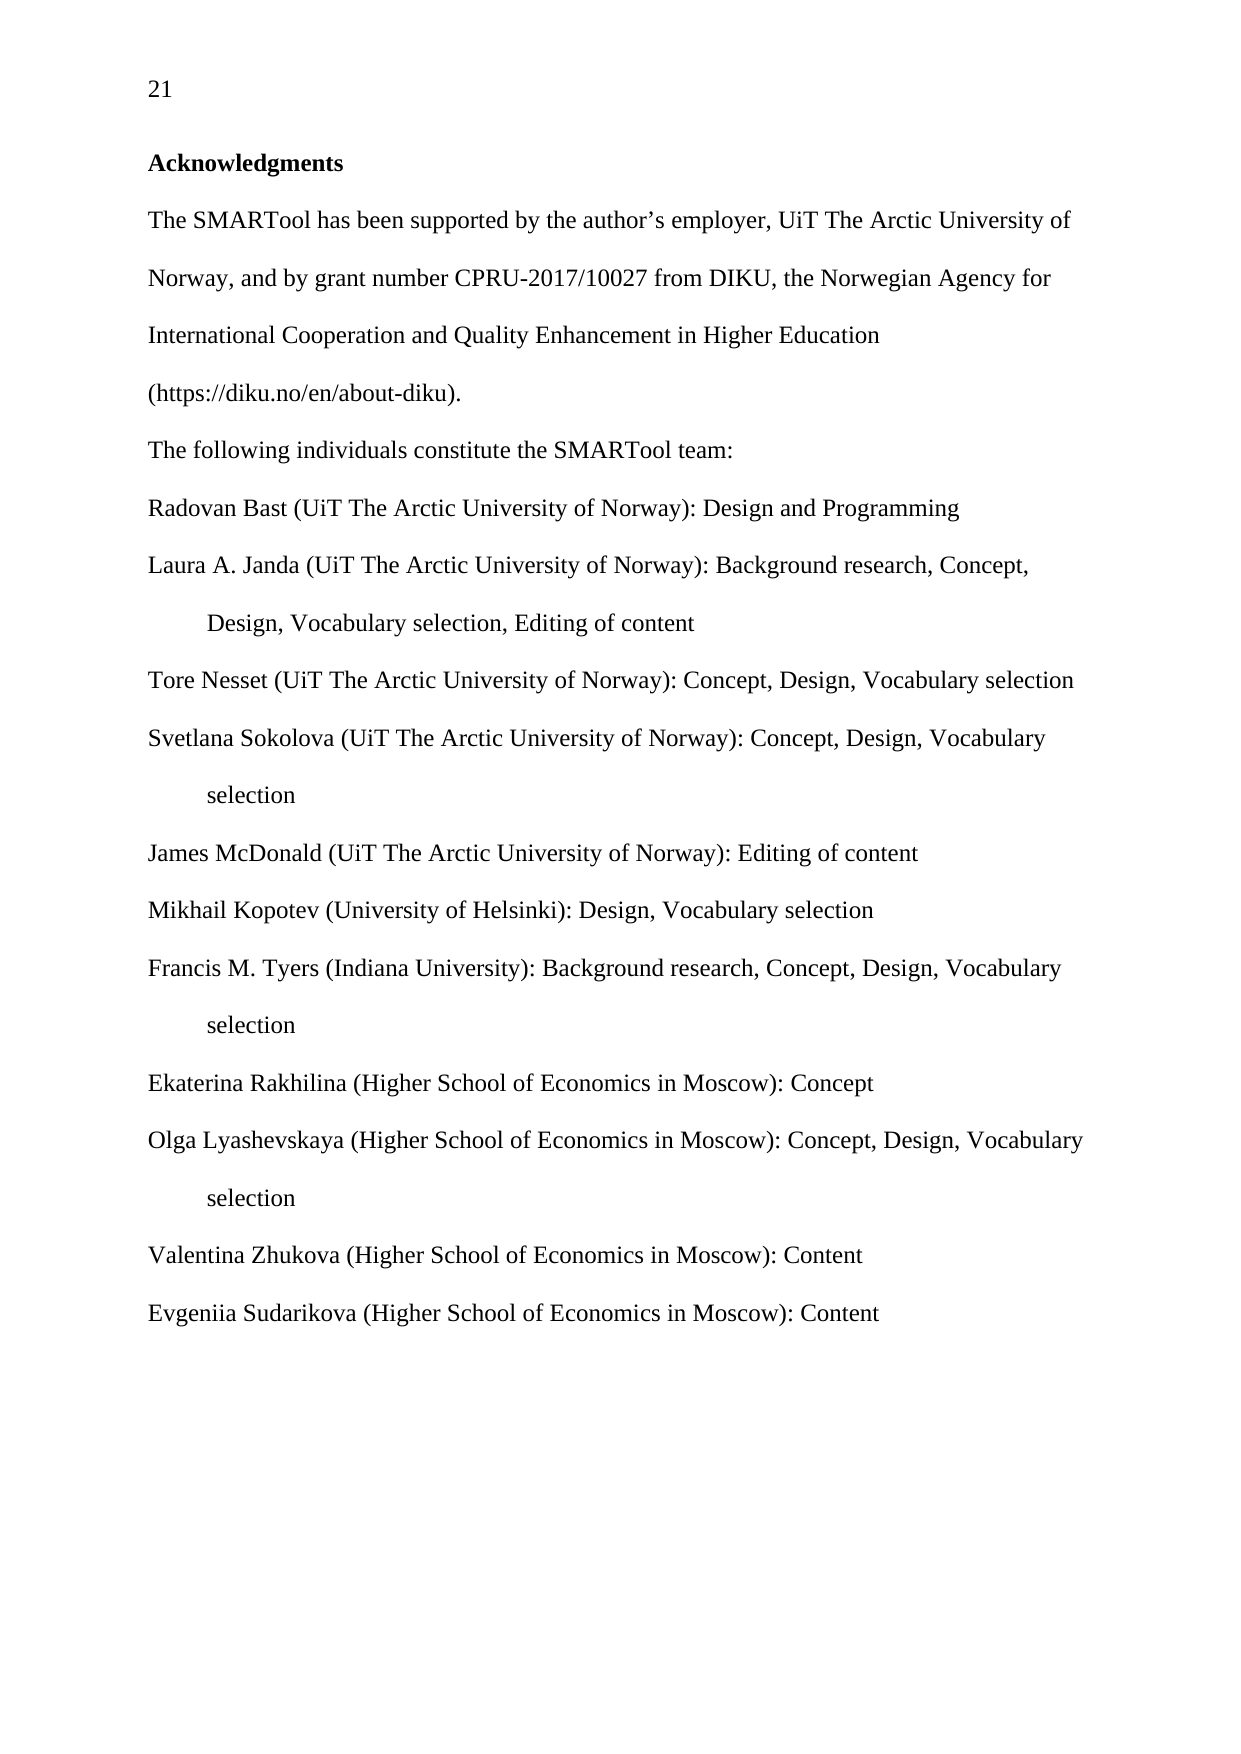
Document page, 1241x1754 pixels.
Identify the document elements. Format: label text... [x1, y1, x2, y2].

text Svetlana Sokolova (UiT The Arctic University of Norway): Concept, Design, Vocabulary selection [148, 723, 1093, 809]
text James McDonald (UiT The Arctic University of Norway): Editing of content [148, 838, 1093, 866]
text Acknowledgments [148, 148, 1093, 176]
text Laura A. Janda (UiT The Arctic University of Norway): Background research, Concept, Design, Vocabulary selection, Editing of content [148, 550, 1093, 636]
text Valentina Zhukova (Higher School of Economics in Moscow): Content [148, 1240, 1093, 1269]
text Ekaterina Rakhilina (Higher School of Economics in Moscow): Concept [148, 1068, 1093, 1096]
text Evgeniia Sudarikova (Higher School of Economics in Moscow): Content [148, 1298, 1093, 1326]
text Radovan Bast (UiT The Arctic University of Norway): Design and Programming [148, 493, 1093, 521]
text The following individuals constitute the SMARTool team: [148, 435, 1093, 464]
text The SMARTool has been supported by the author’s employer, UiT The Arctic University of Norway, and by grant number CPRU-2017/10027 from DIKU, the Norwegian Agency for International Cooperation and Quality Enhancement in Higher Education (https://diku.no/en/about-diku). [148, 205, 1093, 406]
text Francis M. Tyers (Indiana University): Background research, Concept, Design, Vocabulary selection [148, 953, 1093, 1039]
text Tore Nesset (UiT The Arctic University of Norway): Concept, Design, Vocabulary selection [148, 665, 1093, 694]
text Mikhail Kopotev (University of Helsinki): Design, Vocabulary selection [148, 895, 1093, 924]
text Olga Lyashevskaya (Higher School of Economics in Moscow): Concept, Design, Vocabulary selection [148, 1125, 1093, 1211]
